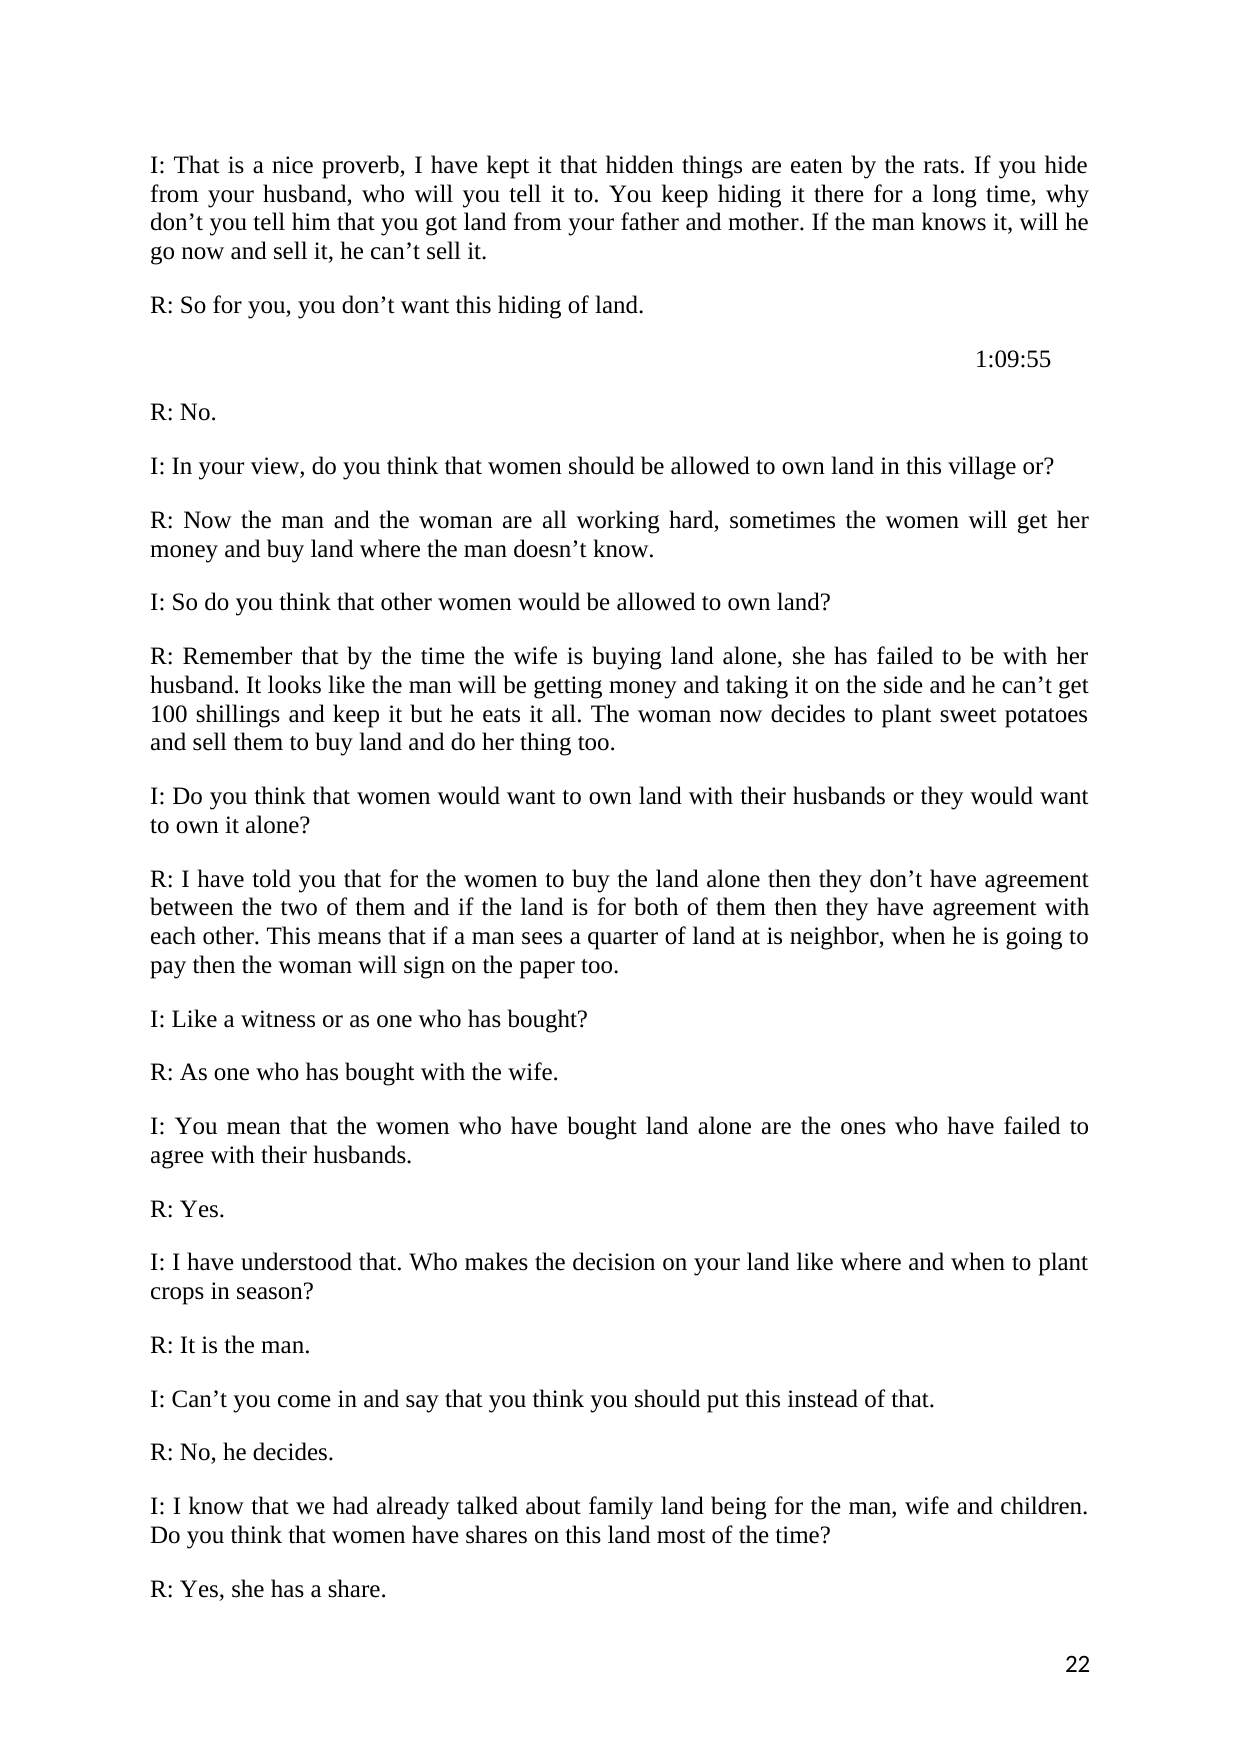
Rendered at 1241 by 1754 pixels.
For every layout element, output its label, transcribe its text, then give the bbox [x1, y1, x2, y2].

text 1:09:55 [900, 344, 1090, 372]
text I: That is a nice proverb, I have kept it that hidden things are eaten by the rats. If you hide from your husband, who will you tell it to. You keep hiding it there for a long time, why don’t you tell him that you got land from your father and mother. If the man knows it, will he go now and sell it, he can’t sell it. [150, 150, 1090, 265]
text R: As one who has bought with the wife. [150, 1057, 1090, 1086]
text I: I know that we had already talked about family land being for the man, wife and children. Do you think that women have shares on this land most of the time? [150, 1491, 1090, 1549]
text I: Can’t you come in and say that you think you should put this instead of that. [150, 1384, 1090, 1412]
text R: Yes, she has a share. [150, 1574, 1090, 1602]
text R: So for you, you don’t want this hiding of land. [150, 290, 1090, 319]
text R: I have told you that for the women to buy the land alone then they don’t have agreement between the two of them and if the land is for both of them then they have agreement with each other. This means that if a man sees a quarter of land at is neighbor, when he is going to pay then the woman will sign on the paper too. [150, 864, 1090, 979]
text R: No. [150, 397, 1090, 426]
text I: Like a witness or as one who has bought? [150, 1004, 1090, 1032]
text I: I have understood that. Who makes the decision on your land like where and when to plant crops in season? [150, 1247, 1090, 1305]
text R: Now the man and the woman are all working hard, sometimes the women will get her money and buy land where the man doesn’t know. [150, 505, 1090, 562]
text R: No, he decides. [150, 1437, 1090, 1466]
text R: It is the man. [150, 1330, 1090, 1359]
text I: Do you think that women would want to own land with their husbands or they would want to own it alone? [150, 781, 1090, 839]
text R: Remember that by the time the wife is buying land alone, she has failed to be with her husband. It looks like the man will be getting money and taking it on the side and he can’t get 100 shillings and keep it but he eats it all. The woman now decides to plant sweet potatoes and sell them to buy land and do her thing too. [150, 641, 1090, 756]
text R: Yes. [150, 1194, 1090, 1222]
text I: In your view, do you think that women should be allowed to own land in this village or? [150, 451, 1090, 480]
text I: So do you think that other women would be allowed to own land? [150, 587, 1090, 616]
text I: You mean that the women who have bought land alone are the ones who have failed to agree with their husbands. [150, 1111, 1090, 1169]
